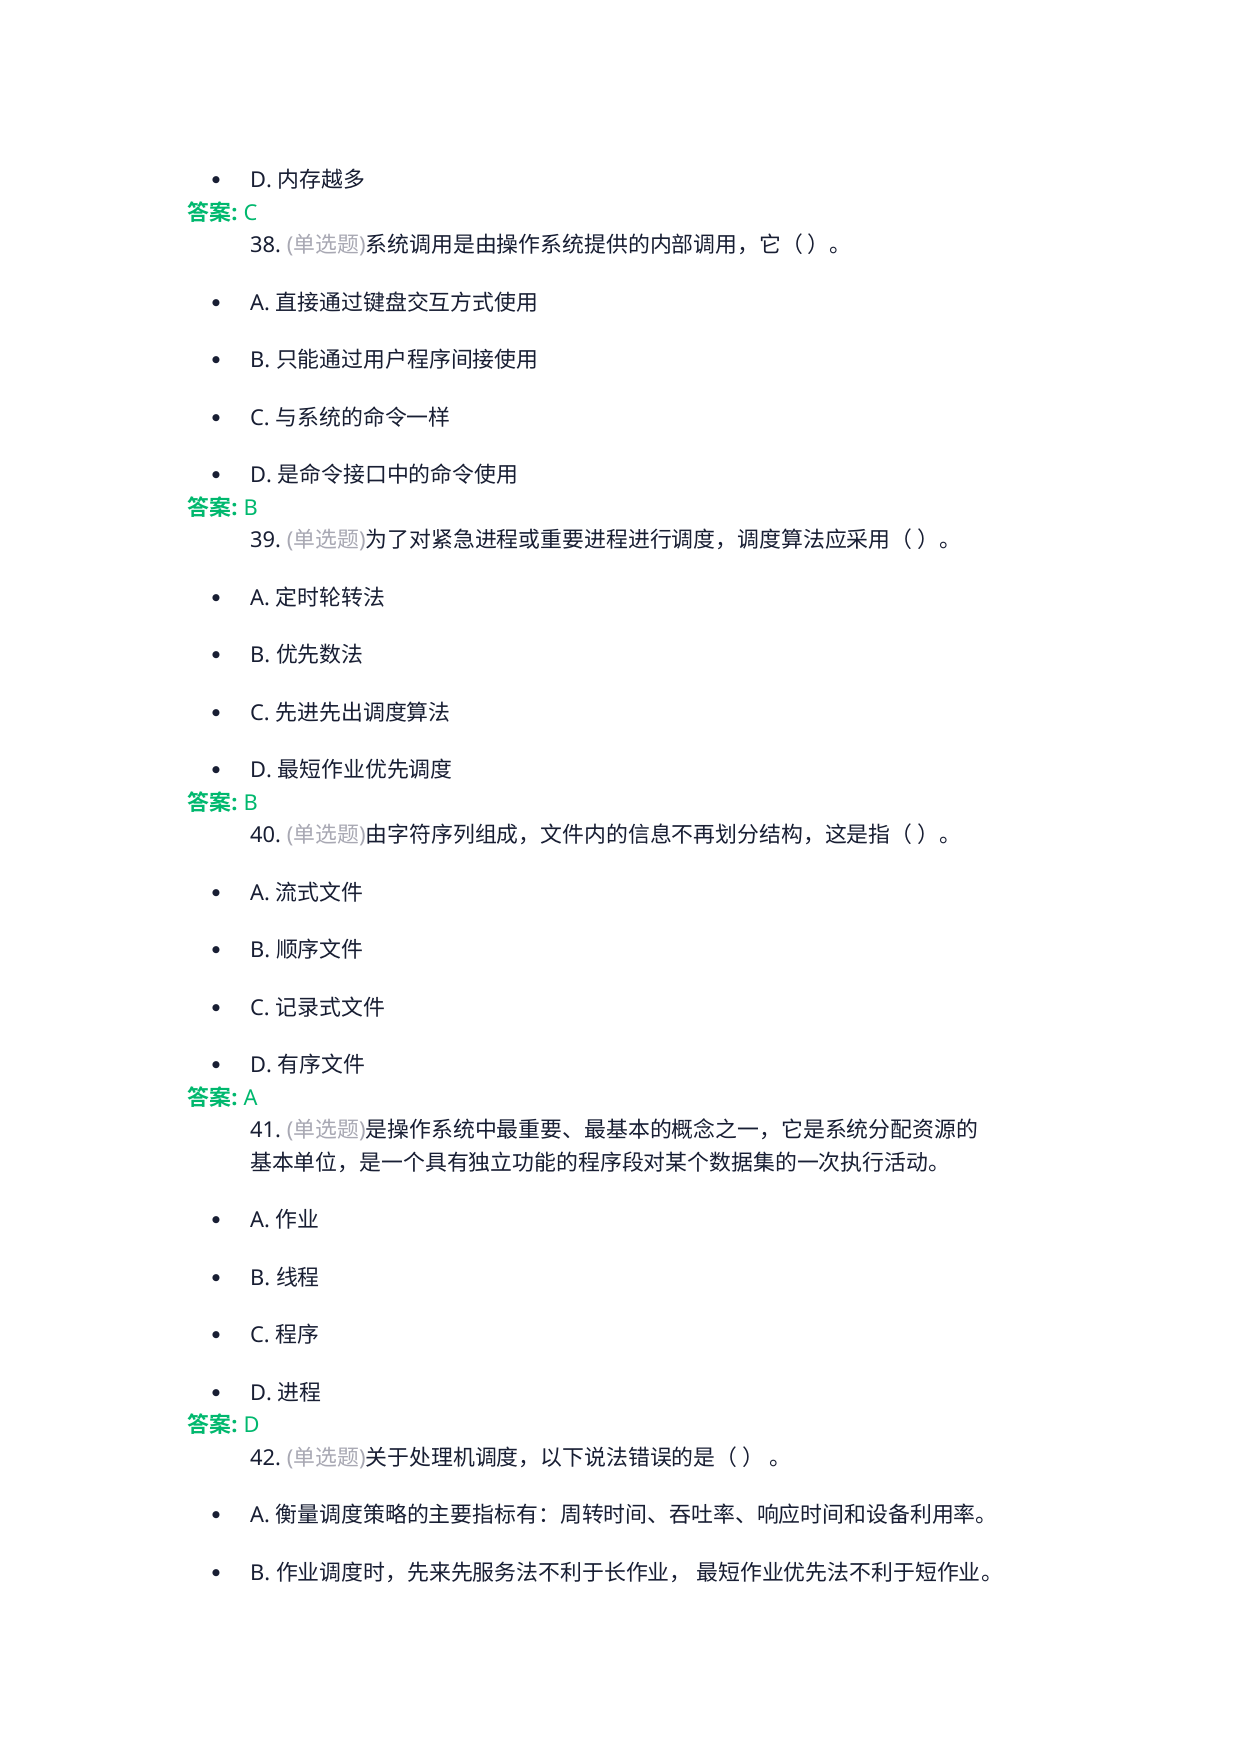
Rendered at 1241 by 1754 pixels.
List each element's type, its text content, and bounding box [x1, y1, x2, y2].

list C. 先进先出调度算法 [212, 694, 990, 727]
text 答案: C [187, 194, 1053, 227]
list D. 内存越多 [212, 162, 990, 194]
text 41. (单选题)是操作系统中最重要、最基本的概念之一，它是系统分配资源的基本单位，是一个具有独立功能的程序段对某个数据集的一次执行活动。 [250, 1112, 990, 1177]
list A. 直接通过键盘交互方式使用 [212, 284, 990, 317]
list C. 记录式文件 [212, 989, 990, 1022]
list B. 线程 [212, 1259, 990, 1292]
list C. 程序 [212, 1317, 990, 1349]
list B. 作业调度时，先来先服务法不利于长作业， 最短作业优先法不利于短作业。 [212, 1554, 990, 1587]
text 42. (单选题)关于处理机调度，以下说法错误的是（ ） 。 [250, 1439, 990, 1472]
list C. 与系统的命令一样 [212, 399, 990, 432]
list A. 流式文件 [212, 874, 990, 907]
text 38. (单选题)系统调用是由操作系统提供的内部调用，它（ ）。 [250, 227, 990, 259]
list D. 有序文件 [212, 1047, 990, 1079]
list D. 进程 [212, 1374, 990, 1407]
list D. 是命令接口中的命令使用 [212, 457, 990, 489]
text 39. (单选题)为了对紧急进程或重要进程进行调度，调度算法应采用（ ）。 [250, 522, 990, 554]
text 答案: B [187, 489, 1053, 522]
text 答案: D [187, 1407, 1053, 1439]
list A. 衡量调度策略的主要指标有：周转时间、吞吐率、响应时间和设备利用率。 [212, 1497, 990, 1529]
text 答案: A [187, 1079, 1053, 1112]
text 答案: B [187, 784, 1053, 817]
text 40. (单选题)由字符序列组成，文件内的信息不再划分结构，这是指（ ）。 [250, 817, 990, 849]
list B. 顺序文件 [212, 932, 990, 964]
list A. 定时轮转法 [212, 579, 990, 612]
list B. 优先数法 [212, 637, 990, 669]
list B. 只能通过用户程序间接使用 [212, 342, 990, 374]
list D. 最短作业优先调度 [212, 752, 990, 784]
list A. 作业 [212, 1202, 990, 1234]
